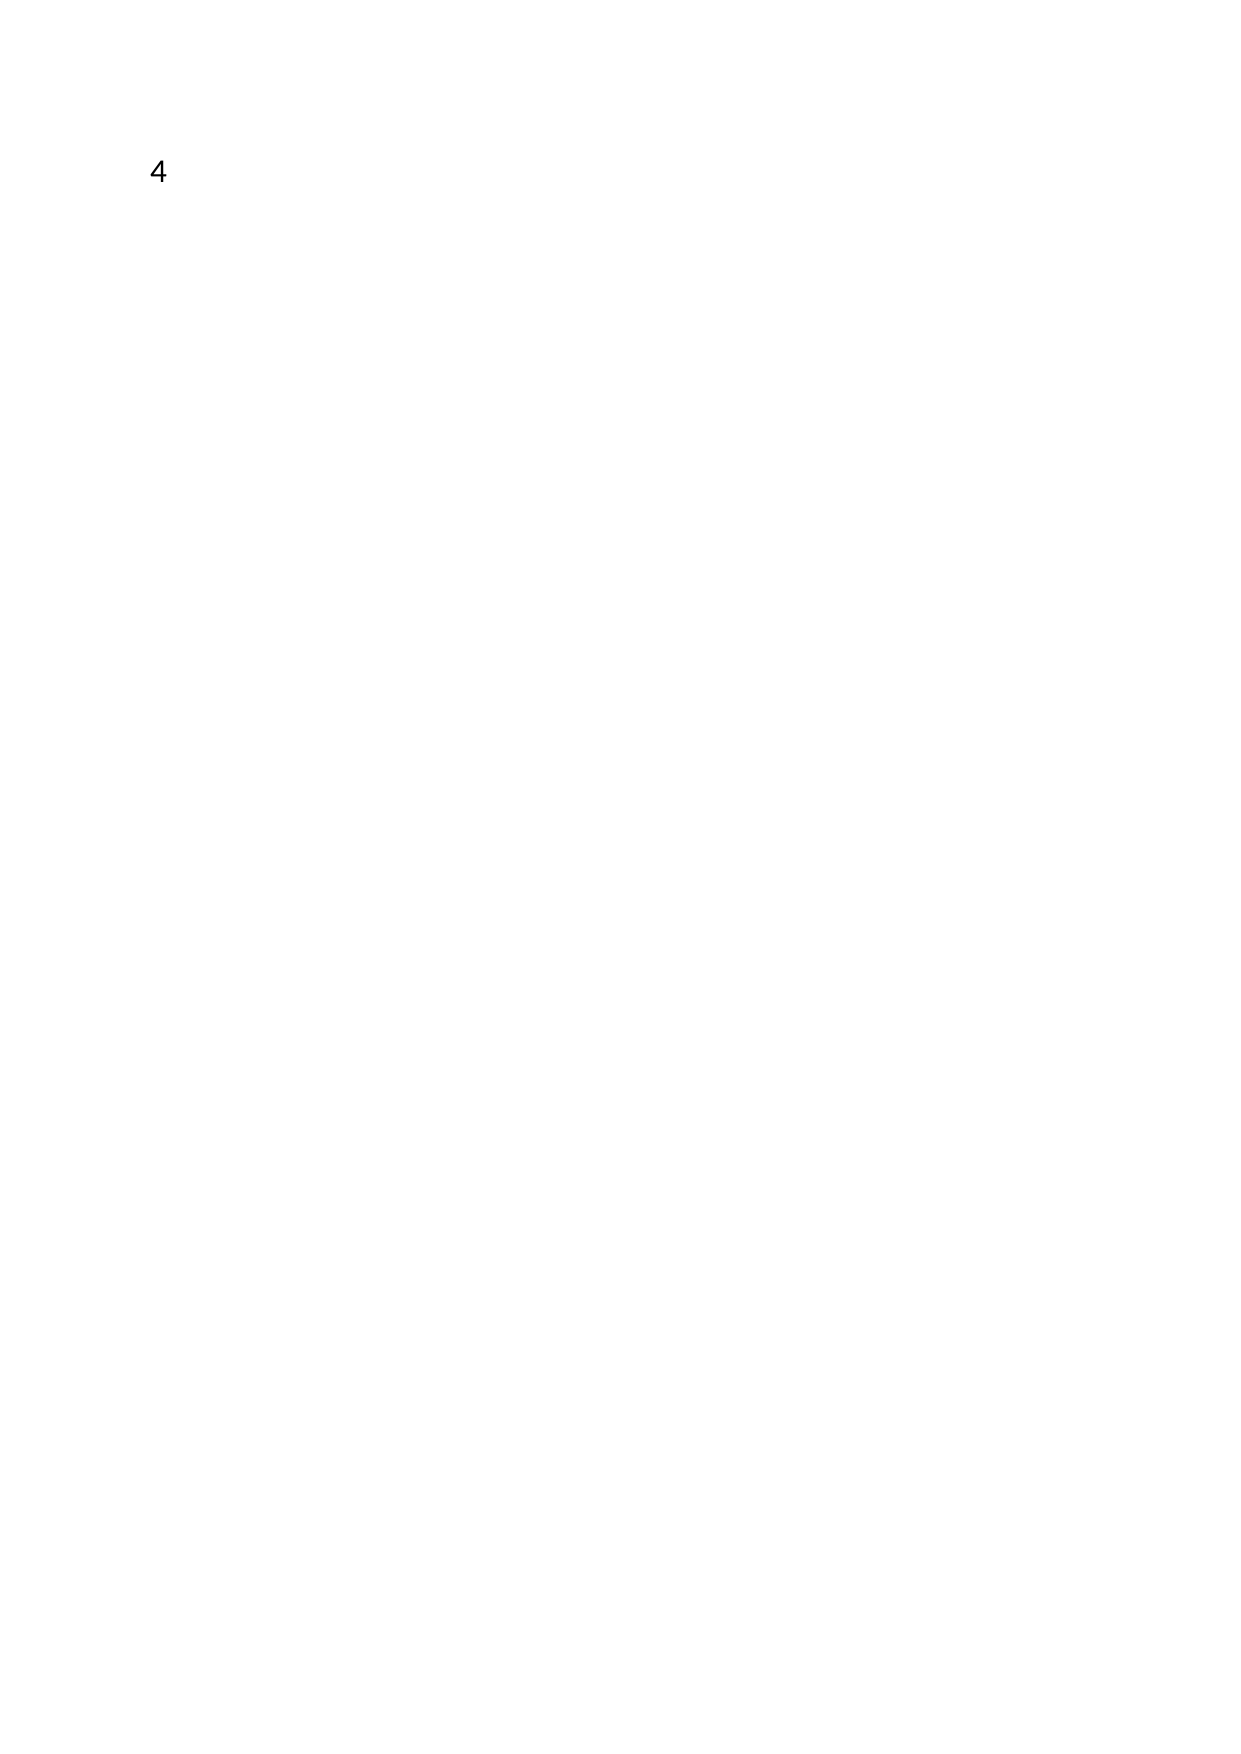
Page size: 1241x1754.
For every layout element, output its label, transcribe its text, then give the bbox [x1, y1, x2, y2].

text 4 [150, 150, 1090, 191]
